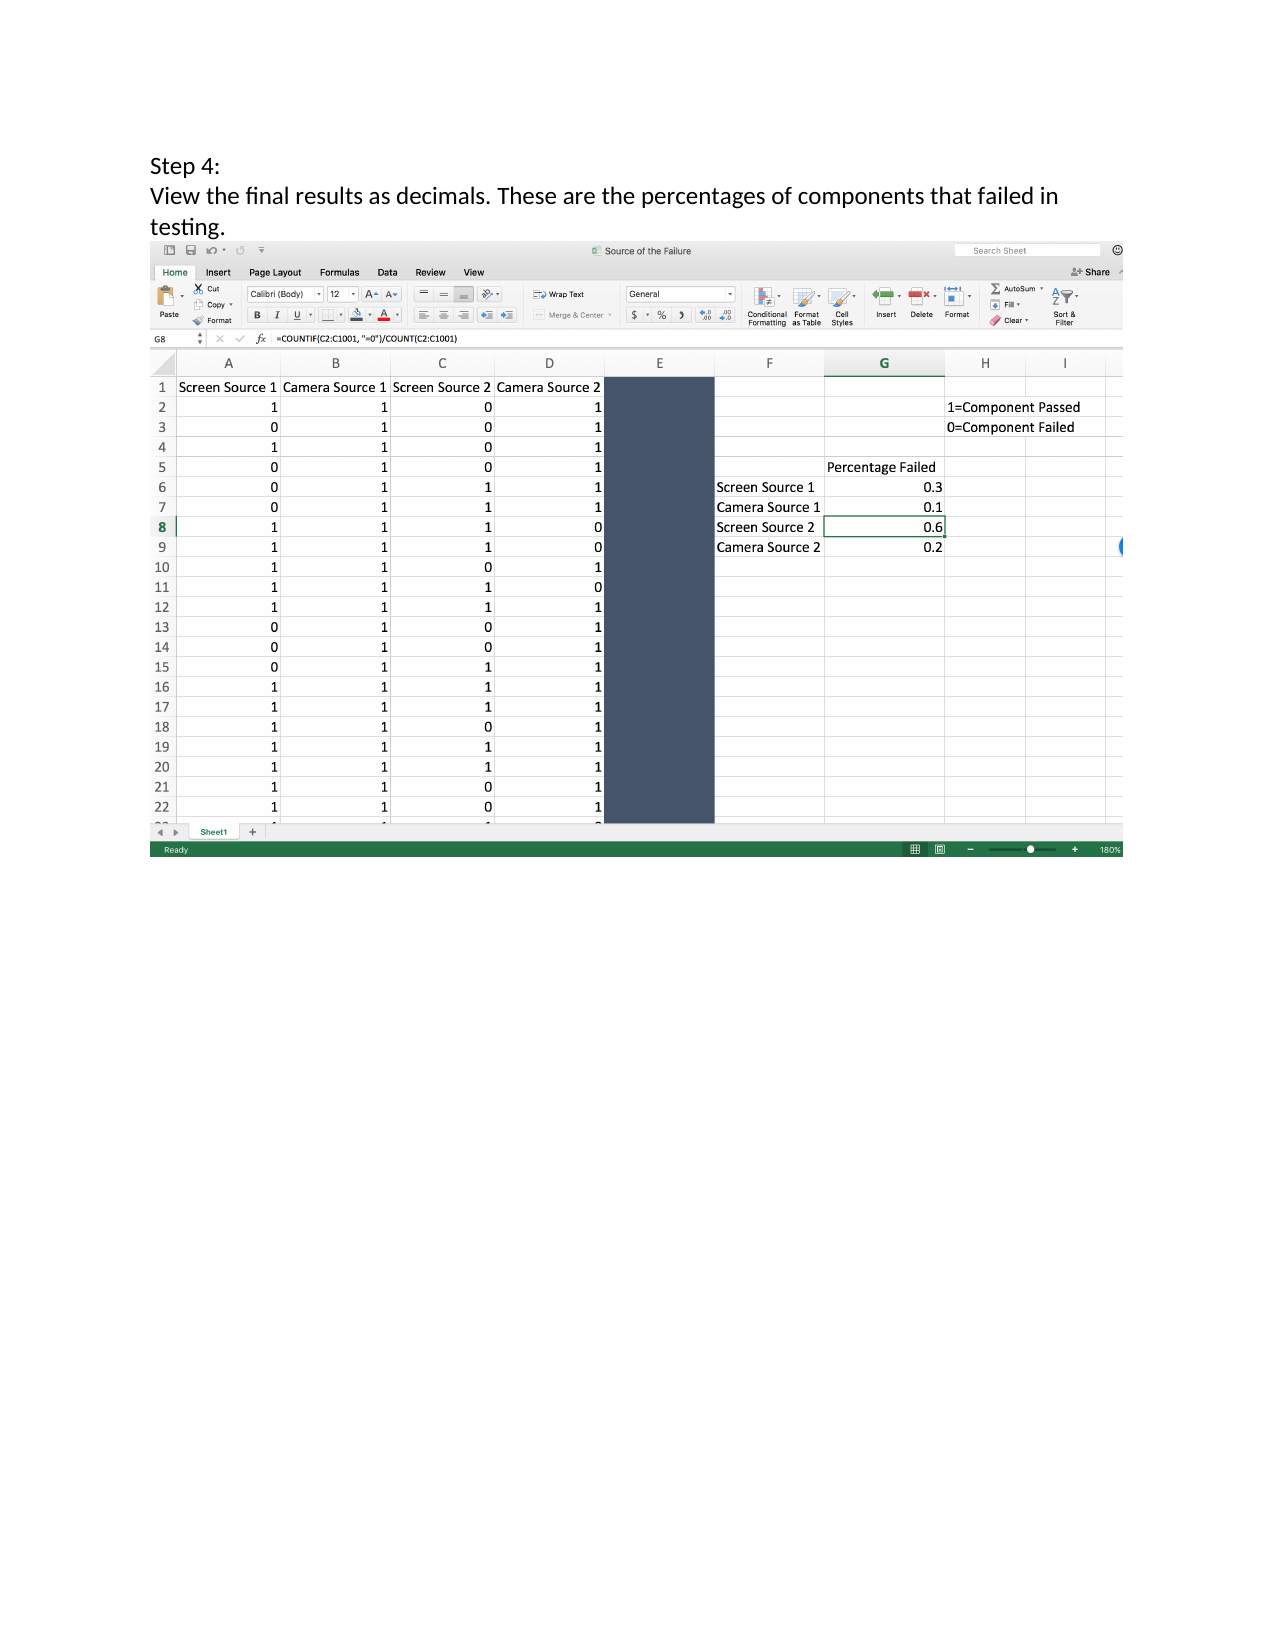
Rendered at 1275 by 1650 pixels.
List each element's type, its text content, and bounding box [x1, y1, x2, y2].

picture [150, 241, 1123, 857]
text View the final results as decimals. These are the percentages of components that failed in testing. [150, 181, 1125, 242]
text Step 4: [150, 150, 1125, 181]
